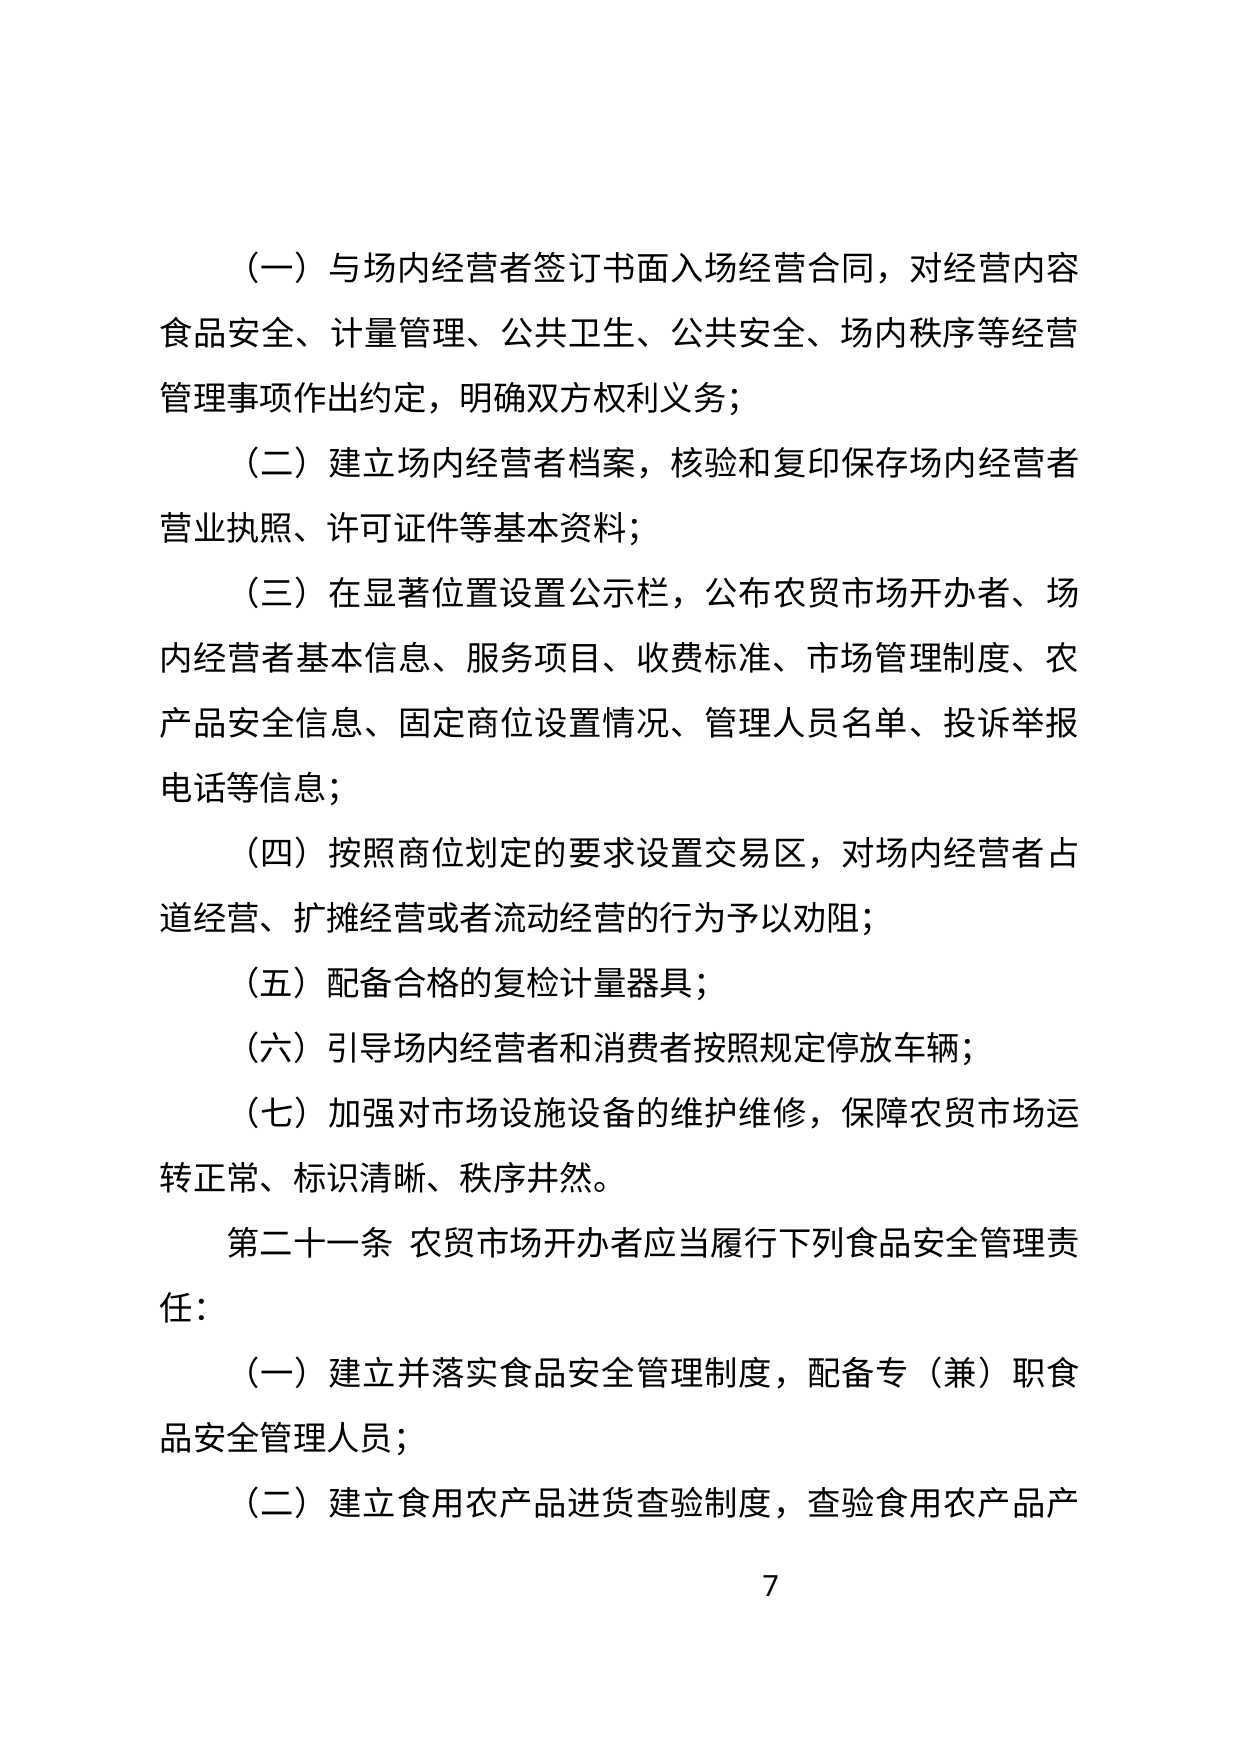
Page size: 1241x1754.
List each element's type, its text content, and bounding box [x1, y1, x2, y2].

text （六）引导场内经营者和消费者按照规定停放车辆； [159, 1013, 1081, 1078]
text （五）配备合格的复检计量器具； [159, 948, 1081, 1013]
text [159, 1468, 1081, 1533]
text （一）建立并落实食品安全管理制度，配备专（兼）职食品安全管理人员； [159, 1338, 1081, 1468]
text （四）按照商位划定的要求设置交易区，对场内经营者占道经营、扩摊经营或者流动经营的行为予以劝阻； [159, 818, 1081, 948]
text （一）与场内经营者签订书面入场经营合同，对经营内容、食品安全、计量管理、公共卫生、公共安全、场内秩序等经营管理事项作出约定，明确双方权利义务； [159, 233, 1081, 428]
text 第二十一条 农贸市场开办者应当履行下列食品安全管理责任： [159, 1208, 1081, 1338]
text （七）加强对市场设施设备的维护维修，保障农贸市场运转正常、标识清晰、秩序井然。 [159, 1078, 1081, 1208]
text （三）在显著位置设置公示栏，公布农贸市场开办者、场内经营者基本信息、服务项目、收费标准、市场管理制度、农产品安全信息、固定商位设置情况、管理人员名单、投诉举报电话等信息； [159, 558, 1081, 818]
text （二）建立场内经营者档案，核验和复印保存场内经营者营业执照、许可证件等基本资料； [159, 428, 1081, 558]
